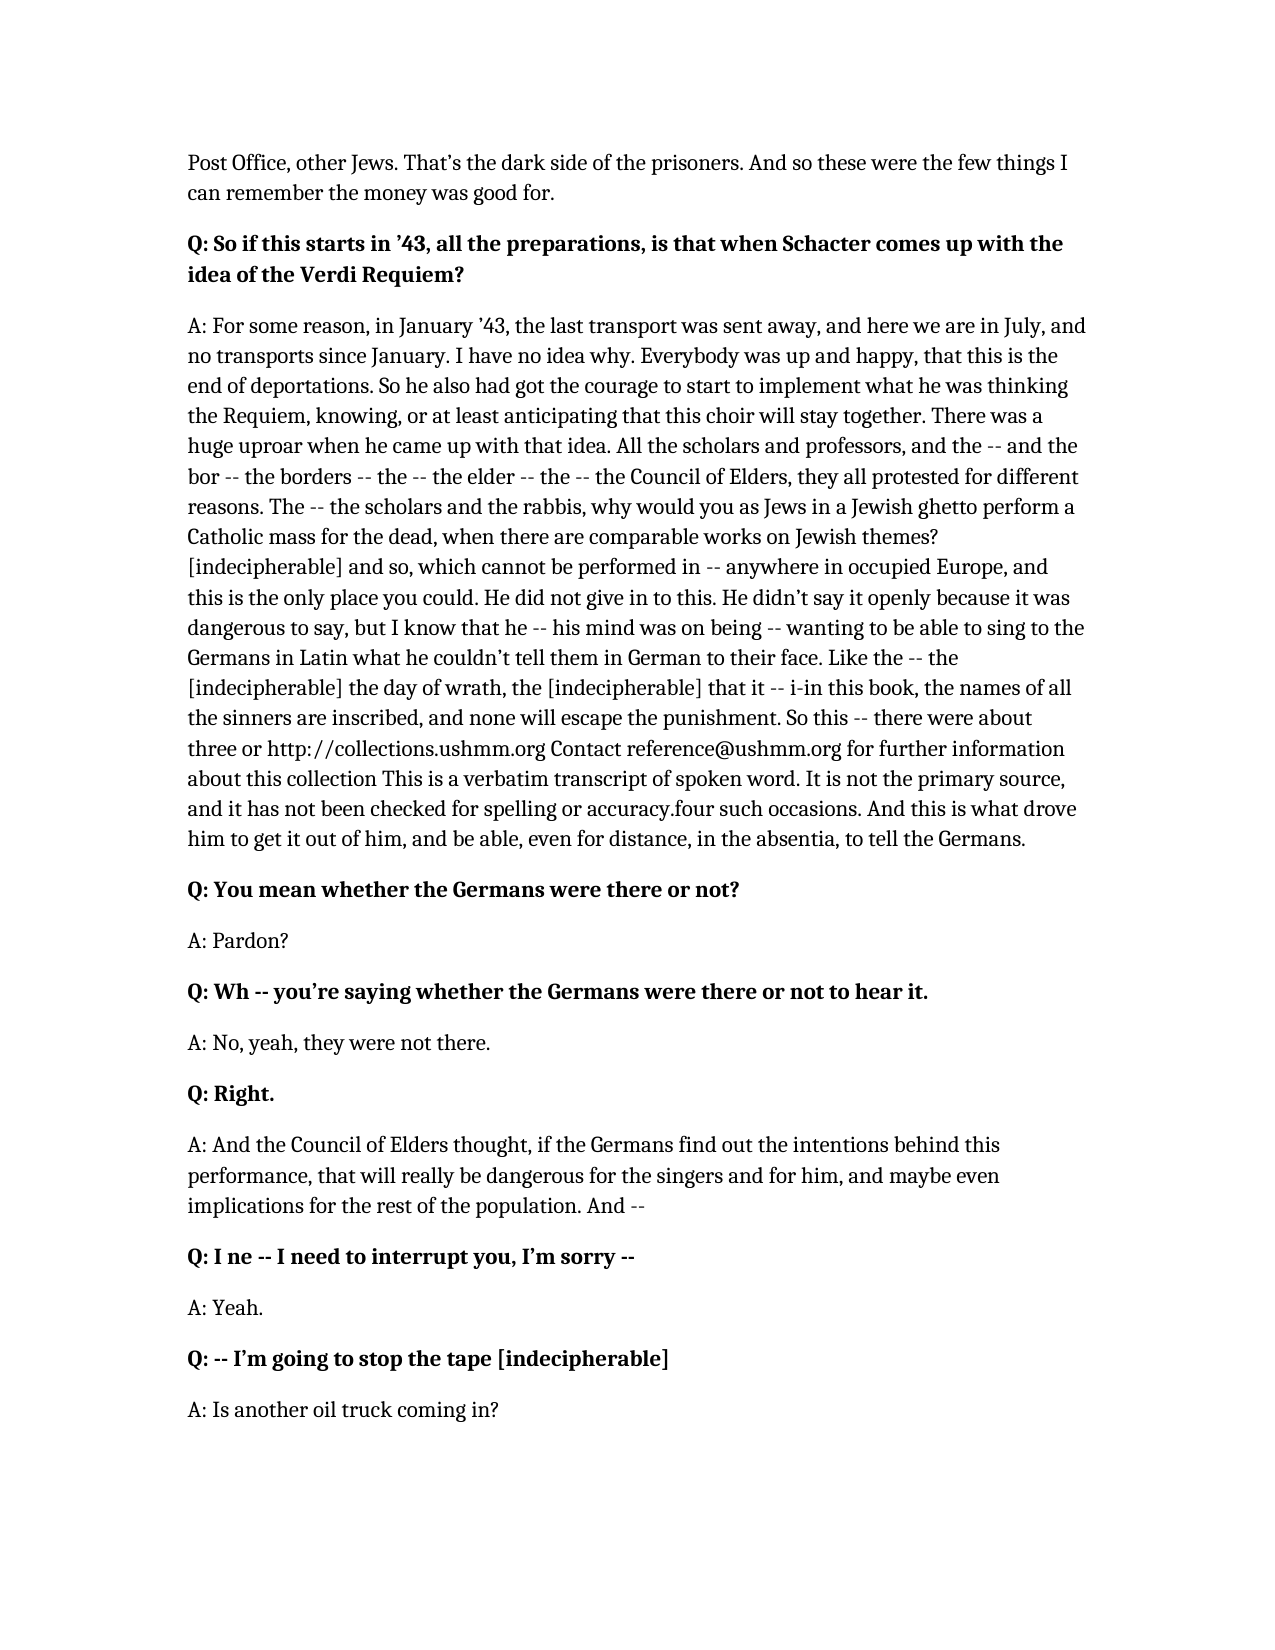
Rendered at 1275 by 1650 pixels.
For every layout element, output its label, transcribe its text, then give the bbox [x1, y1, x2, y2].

text A: For some reason, in January ’43, the last transport was sent away, and here we are in July, and no transports since January. I have no idea why. Everybody was up and happy, that this is the end of deportations. So he also had got the courage to start to implement what he was thinking the Requiem, knowing, or at least anticipating that this choir will stay together. There was a huge uproar when he came up with that idea. All the scholars and professors, and the -- and the bor -- the borders -- the -- the elder -- the -- the Council of Elders, they all protested for different reasons. The -- the scholars and the rabbis, why would you as Jews in a Jewish ghetto perform a Catholic mass for the dead, when there are comparable works on Jewish themes? [indecipherable] and so, which cannot be performed in -- anywhere in occupied Europe, and this is the only place you could. He did not give in to this. He didn’t say it openly because it was dangerous to say, but I know that he -- his mind was on being -- wanting to be able to sing to the Germans in Latin what he couldn’t tell them in German to their face. Like the -- the [indecipherable] the day of wrath, the [indecipherable] that it -- i-in this book, the names of all the sinners are inscribed, and none will escape the punishment. So this -- there were about three or http://collections.ushmm.org Contact reference@ushmm.org for further information about this collection This is a verbatim transcript of spoken word. It is not the primary source, and it has not been checked for spelling or accuracy.four such occasions. And this is what drove him to get it out of him, and be able, even for distance, in the absentia, to tell the Germans. [187, 312, 1087, 852]
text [187, 150, 1087, 207]
text A: Pardon? [187, 928, 1087, 954]
text Q: Right. [187, 1081, 1087, 1108]
text A: Yeah. [187, 1295, 1087, 1321]
text Q: Wh -- you’re saying whether the Germans were there or not to hear it. [187, 979, 1087, 1006]
text Q: -- I’m going to stop the tape [indecipherable] [187, 1346, 1087, 1372]
text Q: You mean whether the Germans were there or not? [187, 877, 1087, 903]
text A: No, yeah, they were not there. [187, 1030, 1087, 1057]
text Q: So if this starts in ’43, all the preparations, is that when Schacter comes up with the idea of the Verdi Requiem? [187, 231, 1087, 288]
text A: And the Council of Elders thought, if the Germans find out the intentions behind this performance, that will really be dangerous for the singers and for him, and maybe even implications for the rest of the population. And -- [187, 1132, 1087, 1219]
text Q: I ne -- I need to interrupt you, I’m sorry -- [187, 1244, 1087, 1270]
text A: Is another oil truck coming in? [187, 1397, 1087, 1423]
